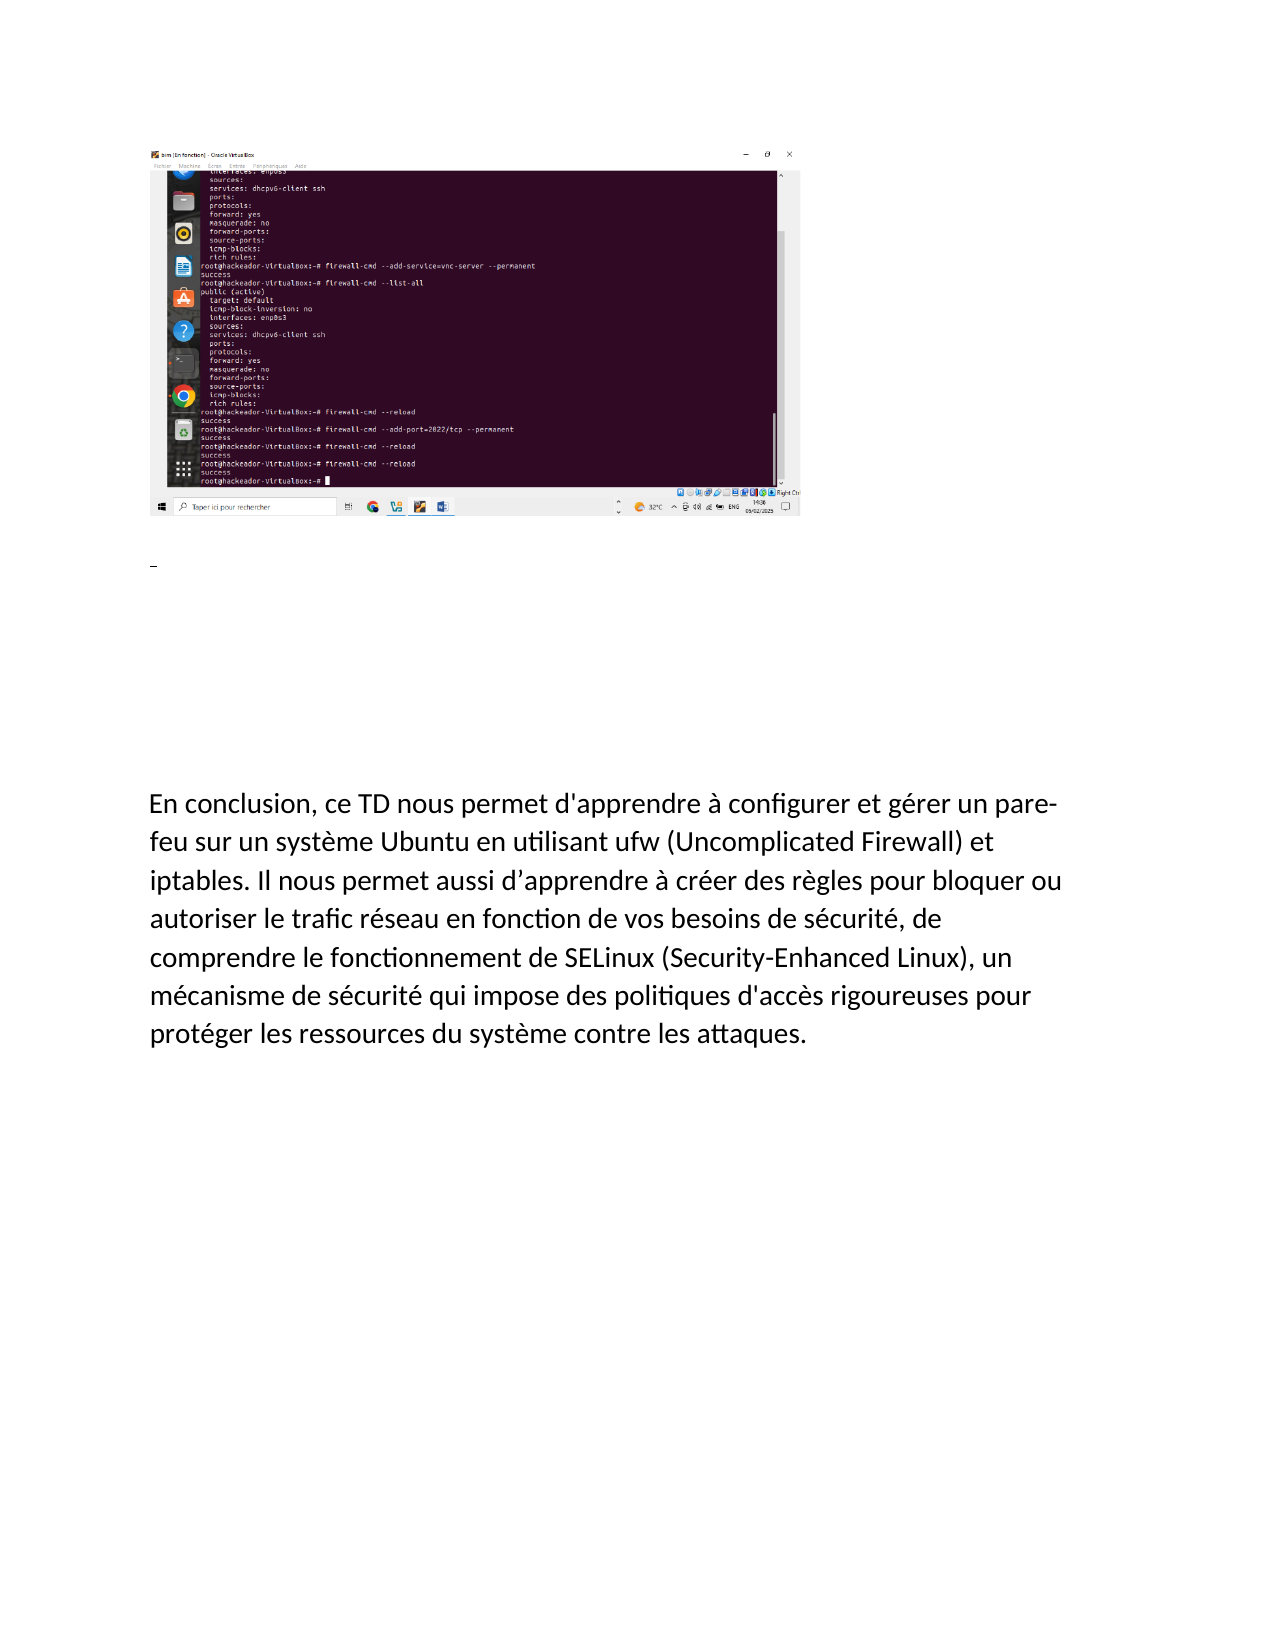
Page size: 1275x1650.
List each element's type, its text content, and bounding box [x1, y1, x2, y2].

picture [150, 150, 801, 516]
text En conclusion, ce TD nous permet d'apprendre à configurer et gérer un pare-feu sur un système Ubuntu en utilisant ufw (Uncomplicated Firewall) et iptables. Il nous permet aussi d’apprendre à créer des règles pour bloquer ou autoriser le trafic réseau en fonction de vos besoins de sécurité, de comprendre le fonctionnement de SELinux (Security-Enhanced Linux), un mécanisme de sécurité qui impose des politiques d'accès rigoureuses pour protéger les ressources du système contre les attaques. [148, 785, 1080, 1051]
